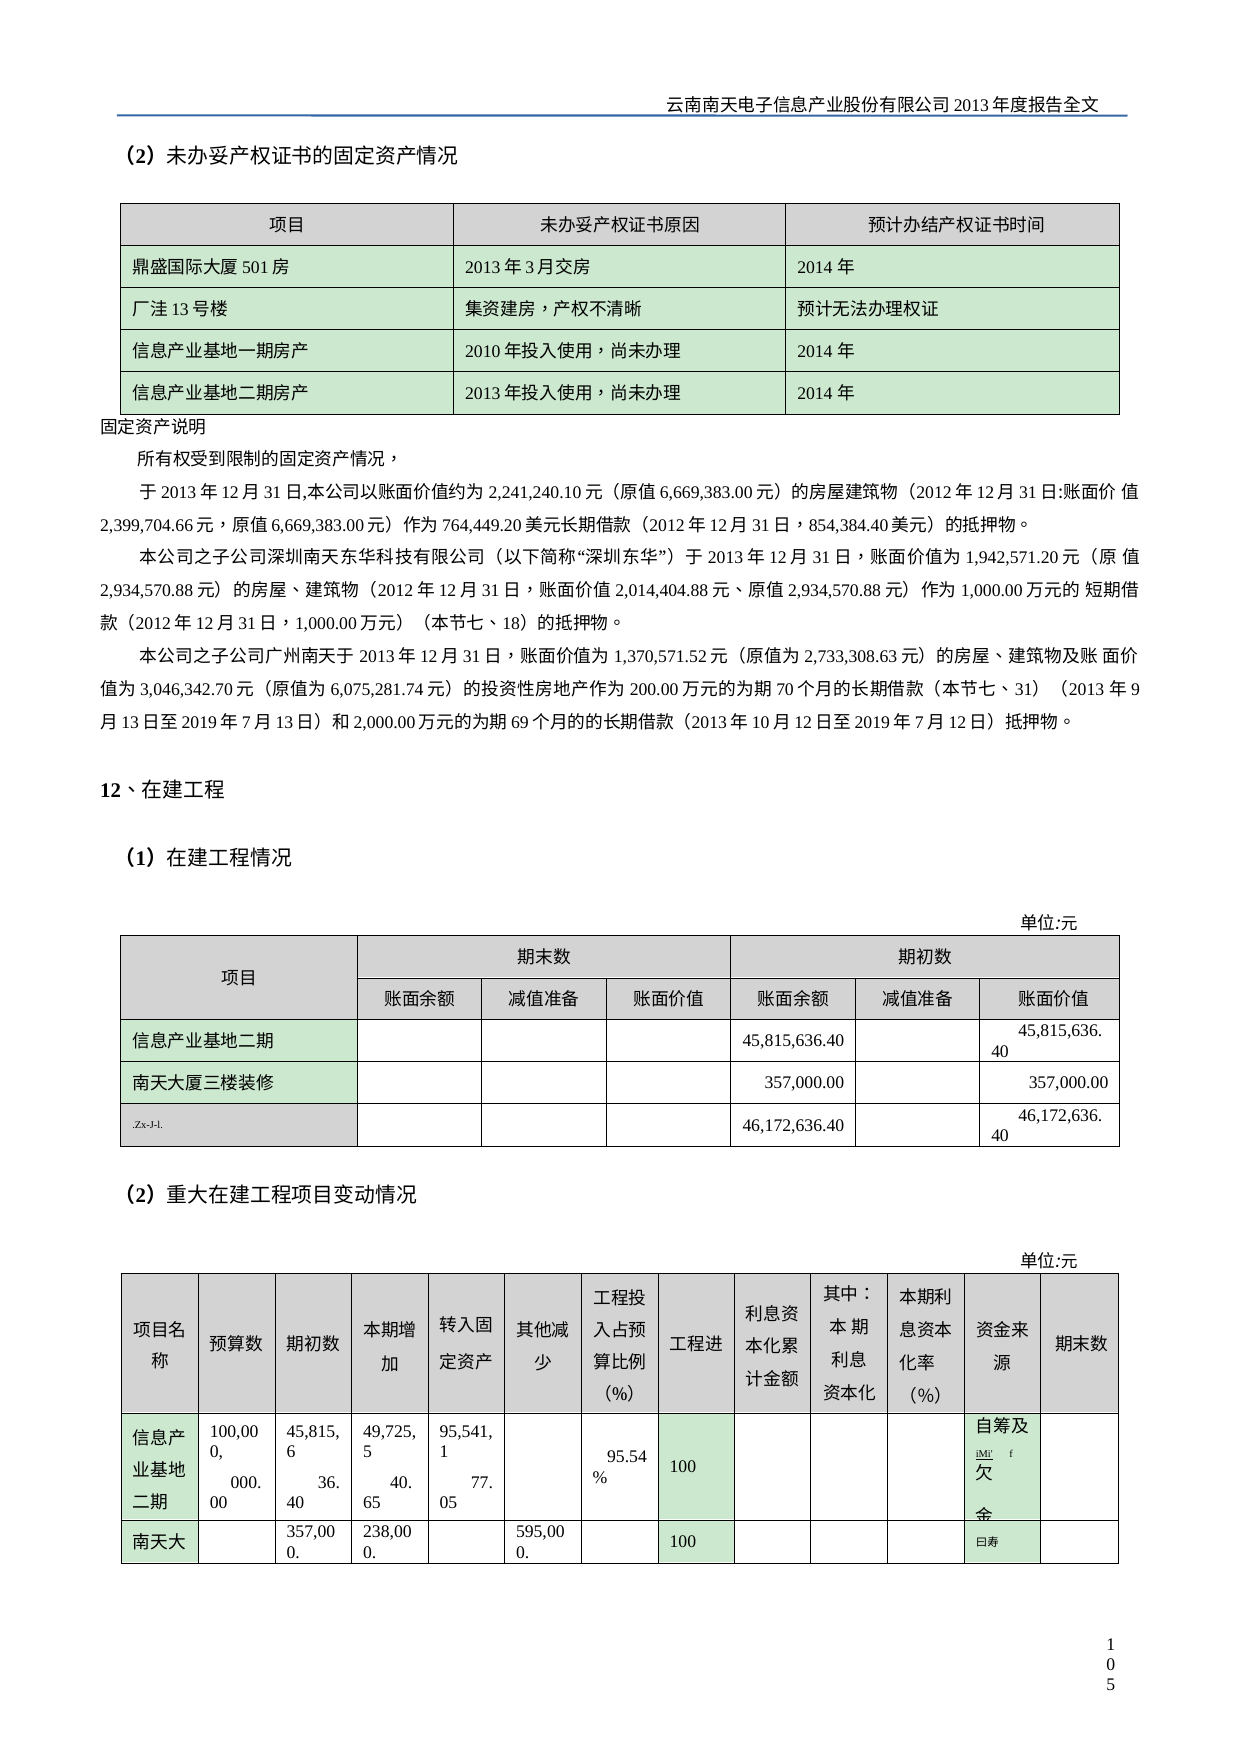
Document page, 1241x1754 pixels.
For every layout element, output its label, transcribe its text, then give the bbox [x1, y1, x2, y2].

text 12、在建工程 [100, 775, 1140, 803]
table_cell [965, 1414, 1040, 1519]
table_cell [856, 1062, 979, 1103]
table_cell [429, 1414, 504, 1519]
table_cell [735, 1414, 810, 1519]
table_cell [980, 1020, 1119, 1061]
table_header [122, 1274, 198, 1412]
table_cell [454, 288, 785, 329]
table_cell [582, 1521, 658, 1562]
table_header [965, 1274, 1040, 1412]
text 所有权受到限制的固定资产情况， [100, 439, 1140, 472]
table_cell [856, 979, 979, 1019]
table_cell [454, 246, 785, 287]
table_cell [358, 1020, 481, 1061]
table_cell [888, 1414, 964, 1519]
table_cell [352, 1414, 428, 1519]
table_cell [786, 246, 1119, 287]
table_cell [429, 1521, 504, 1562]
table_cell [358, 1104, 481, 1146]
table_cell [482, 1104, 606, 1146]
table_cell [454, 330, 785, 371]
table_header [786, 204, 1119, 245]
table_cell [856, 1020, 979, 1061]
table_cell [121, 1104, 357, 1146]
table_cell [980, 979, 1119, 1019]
text 本公司之子公司广州南天于2013年12月31日，账面价值为1,370,571.52元（原值为2,733,308.63元）的房屋、建筑物及账 面价值为3,046,342.70元（原值为6,075,281.74元）的投资性房地产作为200.00万元的为期70个月的长期借款（本节七、31）（2013 年9月13日至2019年7月13日）和2,000.00万元的为期69个月的的长期借款（2013年10月12日至2019年7月12日）抵押物。 [100, 636, 1140, 735]
text 本公司之子公司深圳南天东华科技有限公司（以下简称“深圳东华”）于2013年12月31日，账面价值为1,942,571.20元（原 值2,934,570.88元）的房屋、建筑物（2012年12月31日，账面价值2,014,404.88元、原值2,934,570.88元）作为1,000.00万元的 短期借款（2012年12月31日，1,000.00万元）（本节七、18）的抵押物。 [100, 538, 1140, 636]
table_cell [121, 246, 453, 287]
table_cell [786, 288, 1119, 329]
text 于2013年12月31日,本公司以账面价值约为2,241,240.10元（原值6,669,383.00元）的房屋建筑物（2012年12月31日:账面价 值2,399,704.66元，原值6,669,383.00元）作为764,449.20美元长期借款（2012年12月31日，854,384.40美元）的抵押物。 [100, 472, 1140, 538]
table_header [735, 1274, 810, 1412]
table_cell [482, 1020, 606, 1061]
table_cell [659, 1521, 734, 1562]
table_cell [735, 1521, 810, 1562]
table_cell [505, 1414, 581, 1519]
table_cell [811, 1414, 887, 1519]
text （1）在建工程情况 [100, 843, 1140, 871]
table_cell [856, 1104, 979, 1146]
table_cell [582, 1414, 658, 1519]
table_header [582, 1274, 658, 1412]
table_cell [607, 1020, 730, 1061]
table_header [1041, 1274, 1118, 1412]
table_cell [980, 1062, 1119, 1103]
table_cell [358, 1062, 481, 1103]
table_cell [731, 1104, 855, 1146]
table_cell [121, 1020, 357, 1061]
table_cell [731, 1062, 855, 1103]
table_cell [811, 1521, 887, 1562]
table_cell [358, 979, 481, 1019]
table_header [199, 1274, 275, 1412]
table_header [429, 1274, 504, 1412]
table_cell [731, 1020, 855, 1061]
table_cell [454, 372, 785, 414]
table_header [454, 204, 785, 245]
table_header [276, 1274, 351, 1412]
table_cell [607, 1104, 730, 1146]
text 单位:元 [1020, 911, 1140, 935]
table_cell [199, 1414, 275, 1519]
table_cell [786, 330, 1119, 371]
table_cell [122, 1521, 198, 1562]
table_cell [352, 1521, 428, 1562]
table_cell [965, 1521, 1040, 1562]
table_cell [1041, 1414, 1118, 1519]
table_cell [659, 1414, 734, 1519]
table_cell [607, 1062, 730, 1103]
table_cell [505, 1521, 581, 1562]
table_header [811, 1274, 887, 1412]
text 固定资产说明 [100, 415, 1140, 439]
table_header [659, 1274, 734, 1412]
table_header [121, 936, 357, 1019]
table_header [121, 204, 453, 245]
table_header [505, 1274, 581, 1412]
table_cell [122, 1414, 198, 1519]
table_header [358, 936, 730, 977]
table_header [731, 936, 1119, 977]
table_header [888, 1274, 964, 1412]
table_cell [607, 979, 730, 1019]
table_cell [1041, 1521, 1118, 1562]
text 单位:元 [1020, 1248, 1140, 1272]
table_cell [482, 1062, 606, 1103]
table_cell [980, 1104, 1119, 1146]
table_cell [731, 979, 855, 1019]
text （2）重大在建工程项目变动情况 [100, 1180, 1140, 1209]
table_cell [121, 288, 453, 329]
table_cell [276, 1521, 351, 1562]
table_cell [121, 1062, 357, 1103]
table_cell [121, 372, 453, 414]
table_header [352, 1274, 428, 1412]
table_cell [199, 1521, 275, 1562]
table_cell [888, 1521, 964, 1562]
text （2）未办妥产权证书的固定资产情况 [100, 141, 1140, 169]
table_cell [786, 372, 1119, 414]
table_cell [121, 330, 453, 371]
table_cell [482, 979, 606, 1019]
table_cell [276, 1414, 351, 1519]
